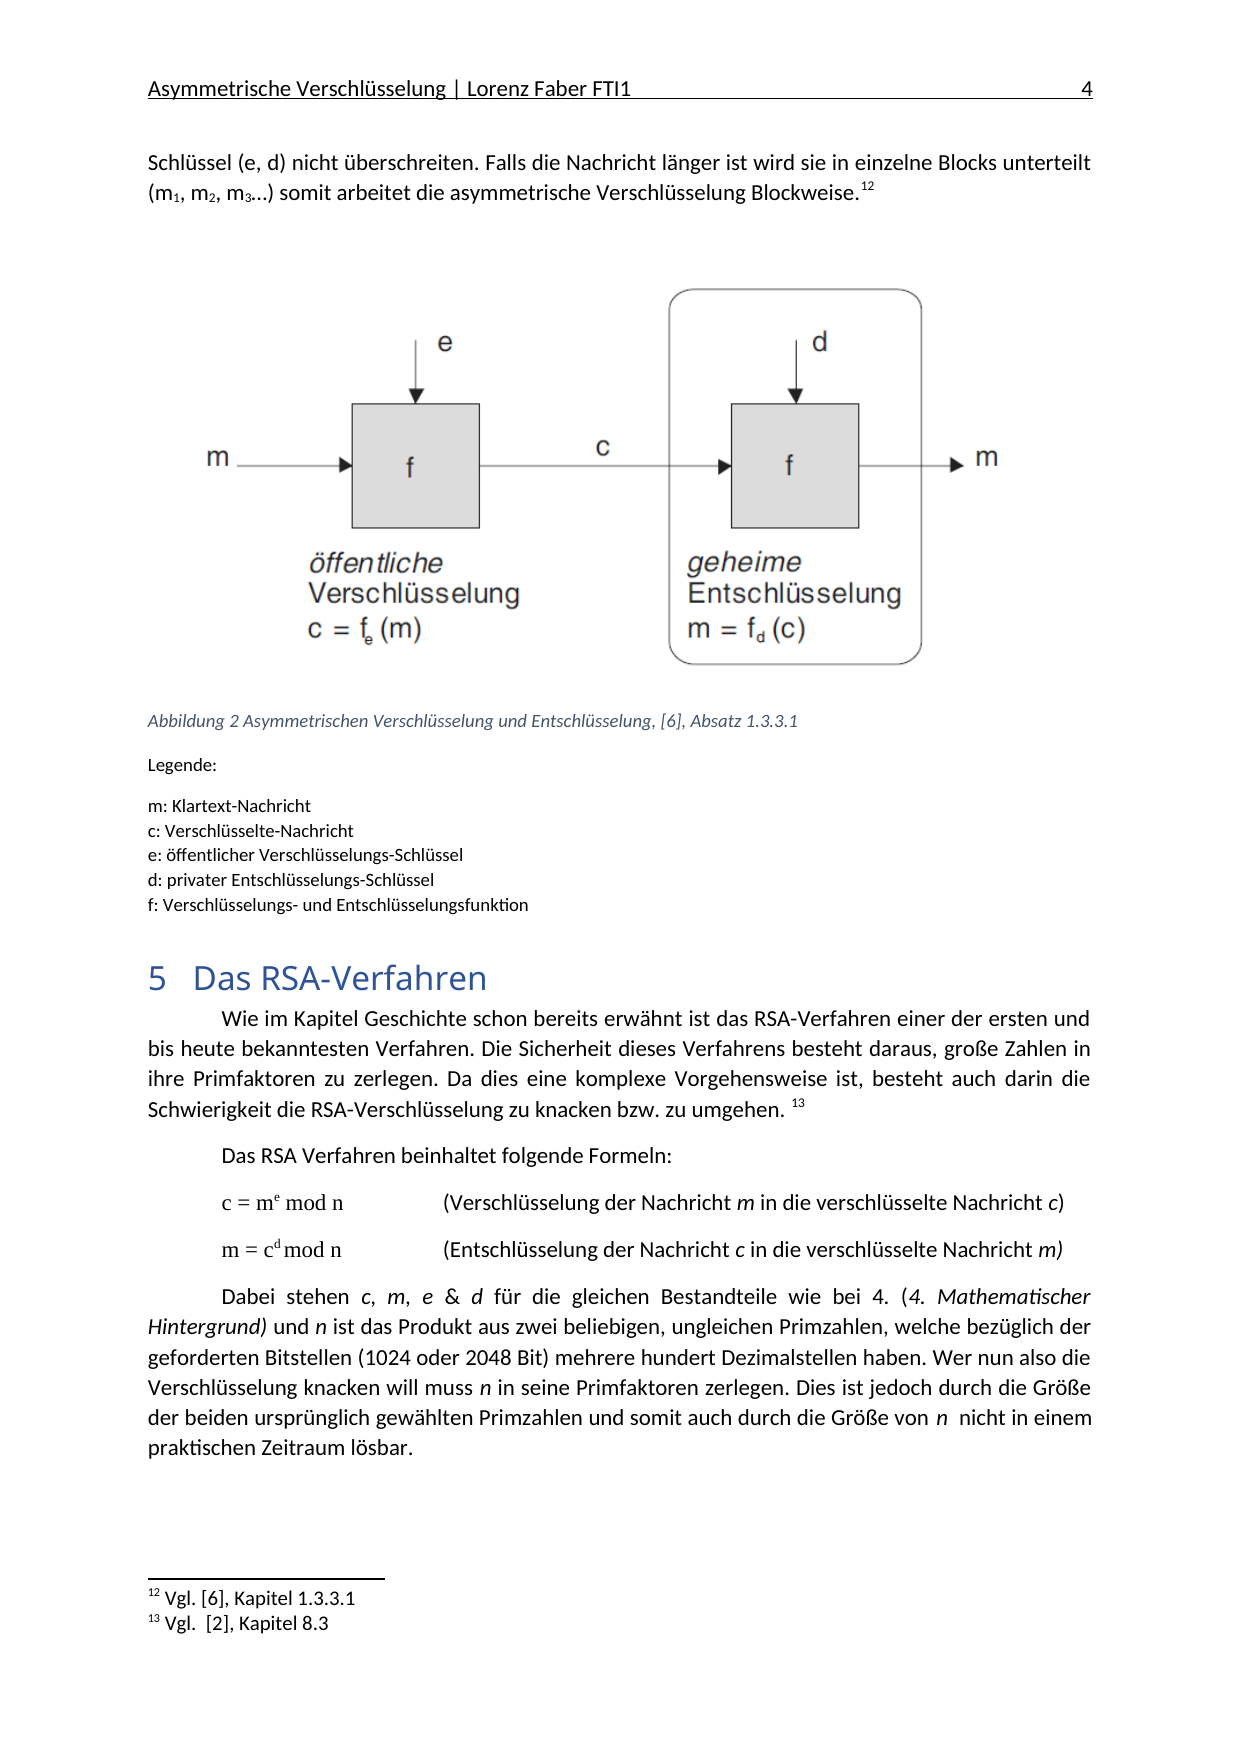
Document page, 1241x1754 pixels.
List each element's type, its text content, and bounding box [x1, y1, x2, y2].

text Das RSA Verfahren beinhaltet folgende Formeln: [148, 1142, 1093, 1169]
text Abbildung Asymmetrischen Verschlüsselung und Entschlüsselung, [6], Absatz 1.3.3.1 [148, 691, 1093, 732]
text m: Klartext-Nachricht c: Verschlüsselte-Nachricht e: öffentlicher Verschlüsselungs-Schlüssel d: privater Entschlüsselungs-Schlüssel f: Verschlüsselungs- und Entschlüsselungsfunktion [148, 794, 1093, 916]
text Legende: [148, 753, 1093, 776]
text c = me mod n (Verschlüsselung der Nachricht m in die verschlüsselte Nachricht c) [148, 1188, 1093, 1216]
text Dabei stehen c, m, e & d für die gleichen Bestandteile wie bei 4. (4. Mathematischer Hintergrund) und n ist das Produkt aus zwei beliebigen, ungleichen Primzahlen, welche bezüglich der geforderten Bitstellen (1024 oder 2048 Bit) mehrere hundert Dezimalstellen haben. Wer nun also die Verschlüsselung knacken will muss n in seine Primfaktoren zerlegen. Dies ist jedoch durch die Größe der beiden ursprünglich gewählten Primzahlen und somit auch durch die Größe von n nicht in einem praktischen Zeitraum lösbar. [148, 1282, 1093, 1461]
text m = cd mod n (Entschlüsselung der Nachricht c in die verschlüsselte Nachricht m) [148, 1235, 1093, 1263]
subtitle Das RSA-Verfahren [148, 955, 1093, 1001]
picture [147, 271, 1093, 691]
text Wie im Kapitel Geschichte schon bereits erwähnt ist das RSA-Verfahren einer der ersten und bis heute bekanntesten Verfahren. Die Sicherheit dieses Verfahrens besteht daraus, große Zahlen in ihre Primfaktoren zu zerlegen. Da dies eine komplexe Vorgehensweise ist, besteht auch darin die Schwierigkeit die RSA-Verschlüsselung zu knacken bzw. zu umgehen. [148, 1004, 1093, 1123]
